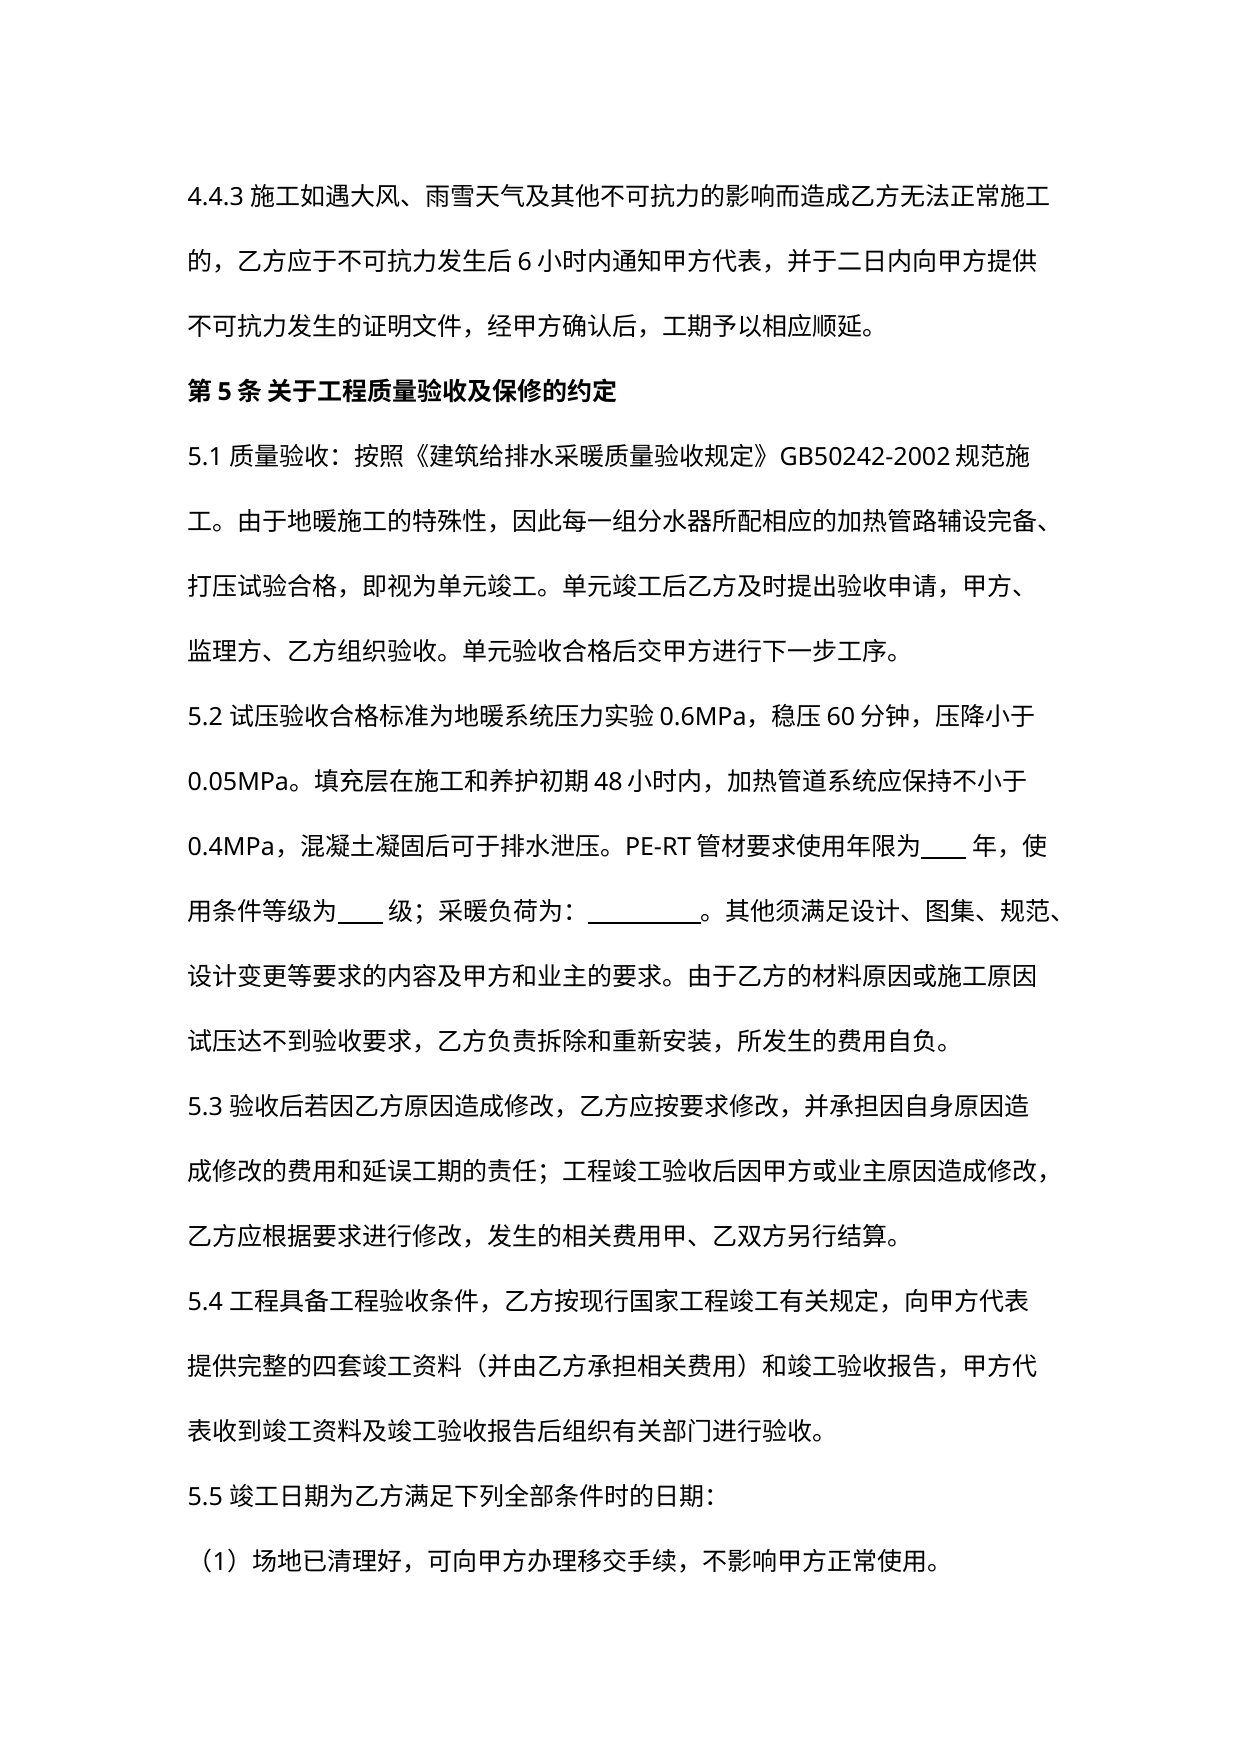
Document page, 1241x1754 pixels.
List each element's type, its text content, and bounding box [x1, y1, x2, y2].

subtitle 第5条 关于工程质量验收及保修的约定 [187, 357, 1053, 422]
text 5.1 质量验收：按照《建筑给排水采暖质量验收规定》GB50242-2002规范施工。由于地暖施工的特殊性，因此每一组分水器所配相应的加热管路辅设完备、打压试验合格，即视为单元竣工。单元竣工后乙方及时提出验收申请，甲方、监理方、乙方组织验收。单元验收合格后交甲方进行下一步工序。 [187, 422, 1053, 682]
text 5.5 竣工日期为乙方满足下列全部条件时的日期： [187, 1462, 1053, 1527]
text 4.4.3 施工如遇大风、雨雪天气及其他不可抗力的影响而造成乙方无法正常施工的，乙方应于不可抗力发生后6小时内通知甲方代表，并于二日内向甲方提供不可抗力发生的证明文件，经甲方确认后，工期予以相应顺延。 [187, 162, 1053, 357]
text 5.2 试压验收合格标准为地暖系统压力实验0.6MPa，稳压60分钟，压降小于0.05MPa。填充层在施工和养护初期48小时内，加热管道系统应保持不小于0.4MPa，混凝土凝固后可于排水泄压。PE-RT管材要求使用年限为 年，使用条件等级为 级；采暖负荷为： 。其他须满足设计、图集、规范、设计变更等要求的内容及甲方和业主的要求。由于乙方的材料原因或施工原因试压达不到验收要求，乙方负责拆除和重新安装，所发生的费用自负。 [187, 682, 1053, 1072]
text 5.4 工程具备工程验收条件，乙方按现行国家工程竣工有关规定，向甲方代表提供完整的四套竣工资料（并由乙方承担相关费用）和竣工验收报告，甲方代表收到竣工资料及竣工验收报告后组织有关部门进行验收。 [187, 1267, 1053, 1462]
text 5.3 验收后若因乙方原因造成修改，乙方应按要求修改，并承担因自身原因造成修改的费用和延误工期的责任；工程竣工验收后因甲方或业主原因造成修改，乙方应根据要求进行修改，发生的相关费用甲、乙双方另行结算。 [187, 1072, 1053, 1267]
text （1）场地已清理好，可向甲方办理移交手续，不影响甲方正常使用。 [187, 1527, 1053, 1592]
